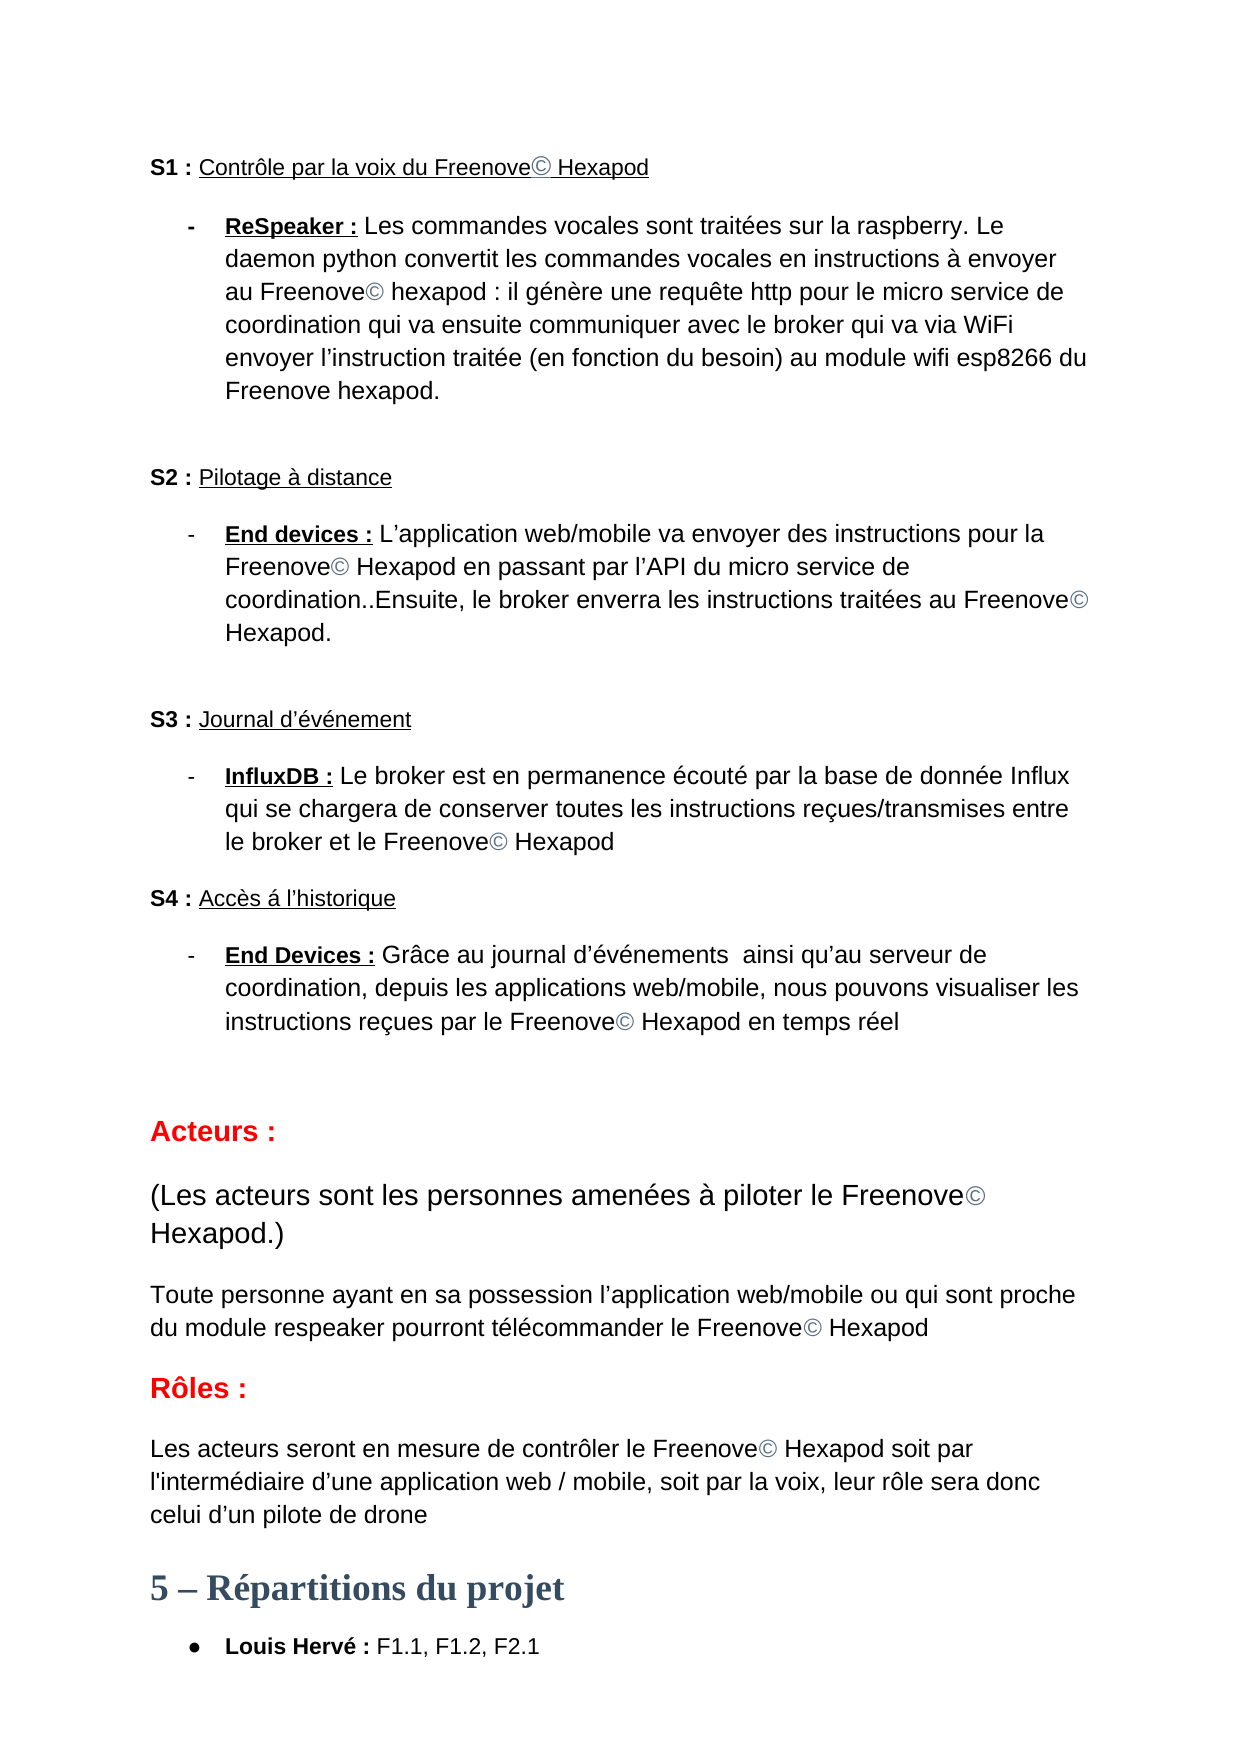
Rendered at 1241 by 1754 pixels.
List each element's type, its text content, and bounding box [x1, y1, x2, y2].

text S2 : Pilotage à distance [150, 464, 1090, 490]
subtitle 5 – Répartitions du projet [150, 1571, 1090, 1608]
list InfluxDB : Le broker est en permanence écouté par la base de donnée Influx qui se chargera de conserver toutes les instructions reçues/transmises entre le broker et le Freenove© Hexapod [187, 761, 1090, 856]
list End devices : L’application web/mobile va envoyer des instructions pour la Freenove© Hexapod en passant par l’API du micro service de coordination..Ensuite, le broker enverra les instructions traitées au Freenove© Hexapod. [187, 519, 1090, 677]
text Rôles : [150, 1371, 1090, 1404]
list Louis Hervé : F1.1, F1.2, F2.1 [187, 1633, 1090, 1659]
list ReSpeaker : Les commandes vocales sont traitées sur la raspberry. Le daemon python convertit les commandes vocales en instructions à envoyer au Freenove© hexapod : il génère une requête http pour le micro service de coordination qui va ensuite communiquer avec le broker qui va via WiFi envoyer l’instruction traitée (en fonction du besoin) au module wifi esp8266 du Freenove hexapod. [187, 211, 1090, 435]
text S4 : Accès á l’historique [150, 885, 1090, 912]
list End Devices : Grâce au journal d’événements ainsi qu’au serveur de coordination, depuis les applications web/mobile, nous pouvons visualiser les instructions reçues par le Freenove© Hexapod en temps réel [187, 940, 1090, 1035]
text Les acteurs seront en mesure de contrôler le Freenove© Hexapod soit par l'intermédiaire d’une application web / mobile, soit par la voix, leur rôle sera donc celui d’un pilote de drone [150, 1434, 1090, 1529]
text S3 : Journal d’événement [150, 706, 1090, 732]
text S1 : Contrôle par la voix du Freenove© Hexapod [150, 150, 1090, 181]
text Acteurs : [150, 1114, 1090, 1148]
text Toute personne ayant en sa possession l’application web/mobile ou qui sont proche du module respeaker pourront télécommander le Freenove© Hexapod [150, 1280, 1090, 1341]
text (Les acteurs sont les personnes amenées à piloter le Freenove© Hexapod.) [150, 1178, 1090, 1250]
